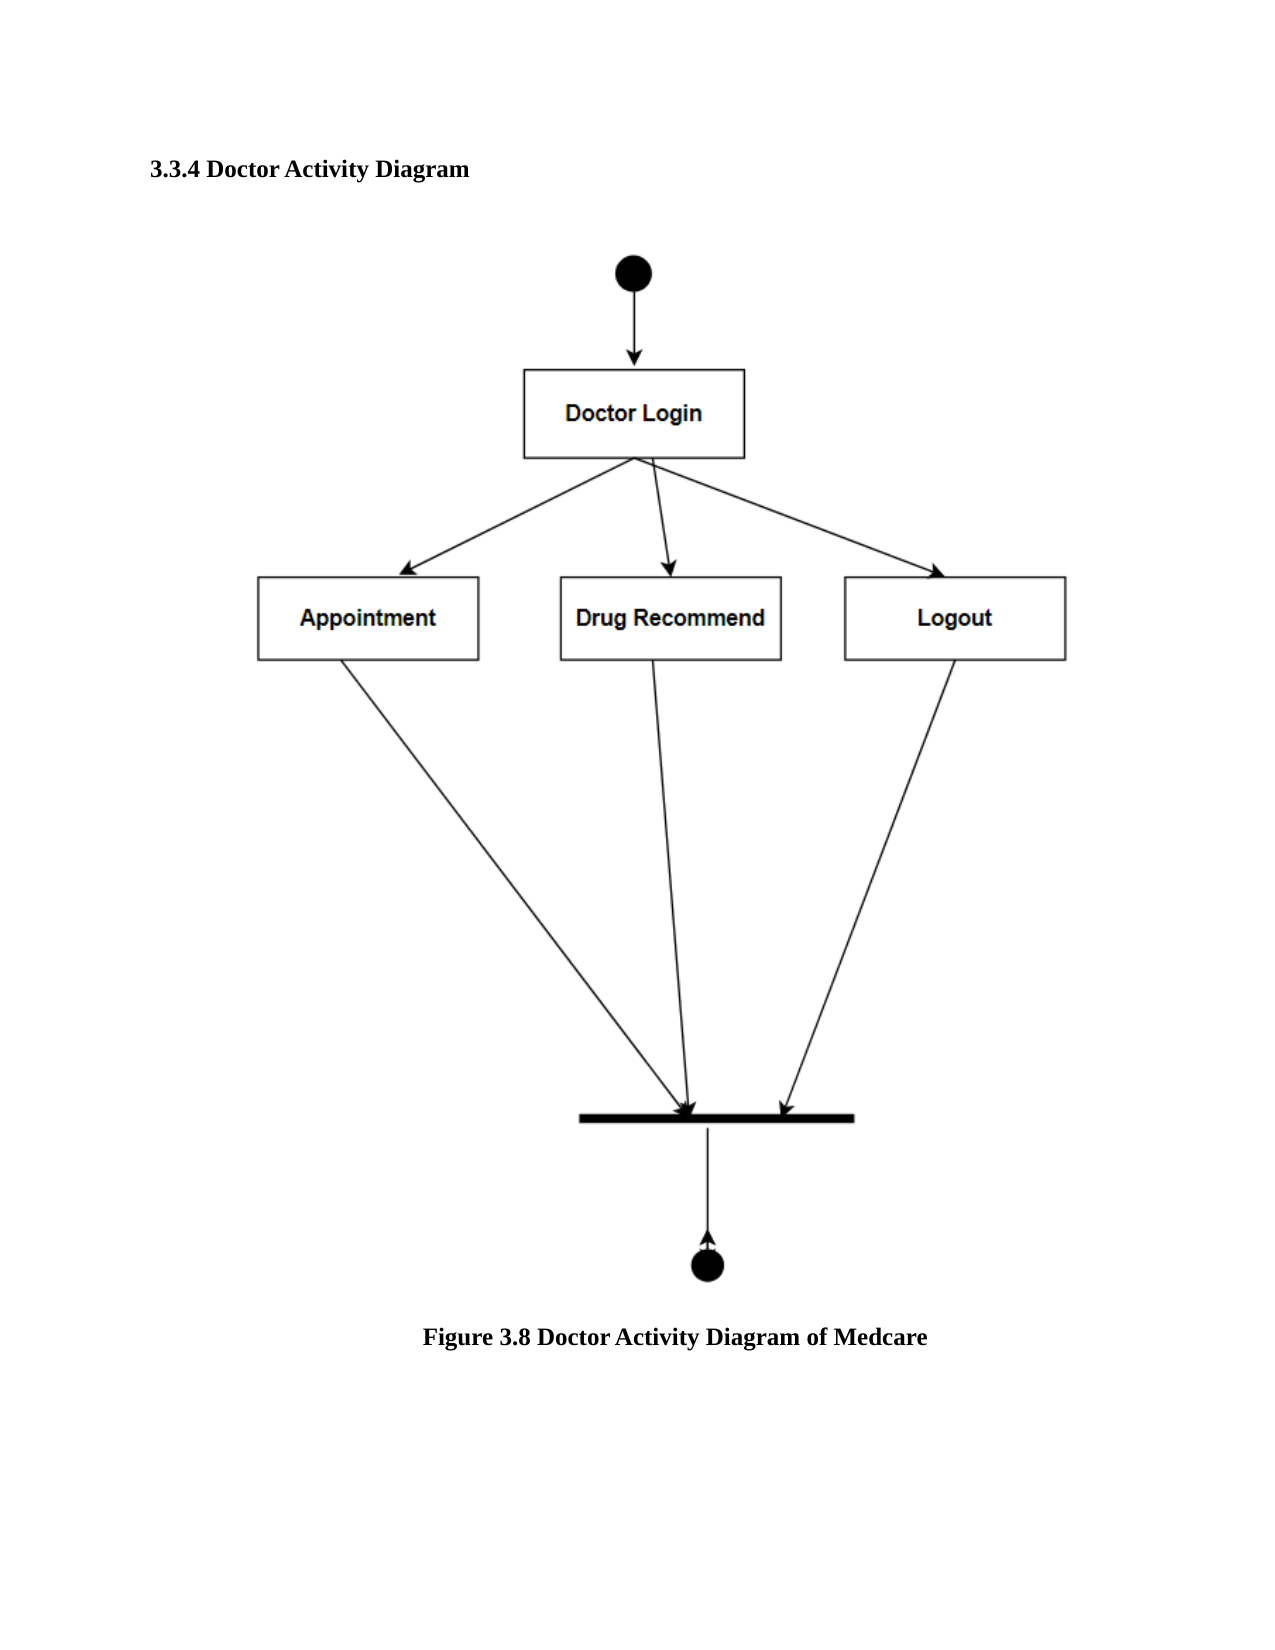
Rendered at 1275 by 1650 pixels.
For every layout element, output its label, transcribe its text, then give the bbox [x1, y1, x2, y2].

subtitle 3.3.4 Doctor Activity Diagram [150, 154, 1125, 183]
picture [150, 242, 1187, 1291]
